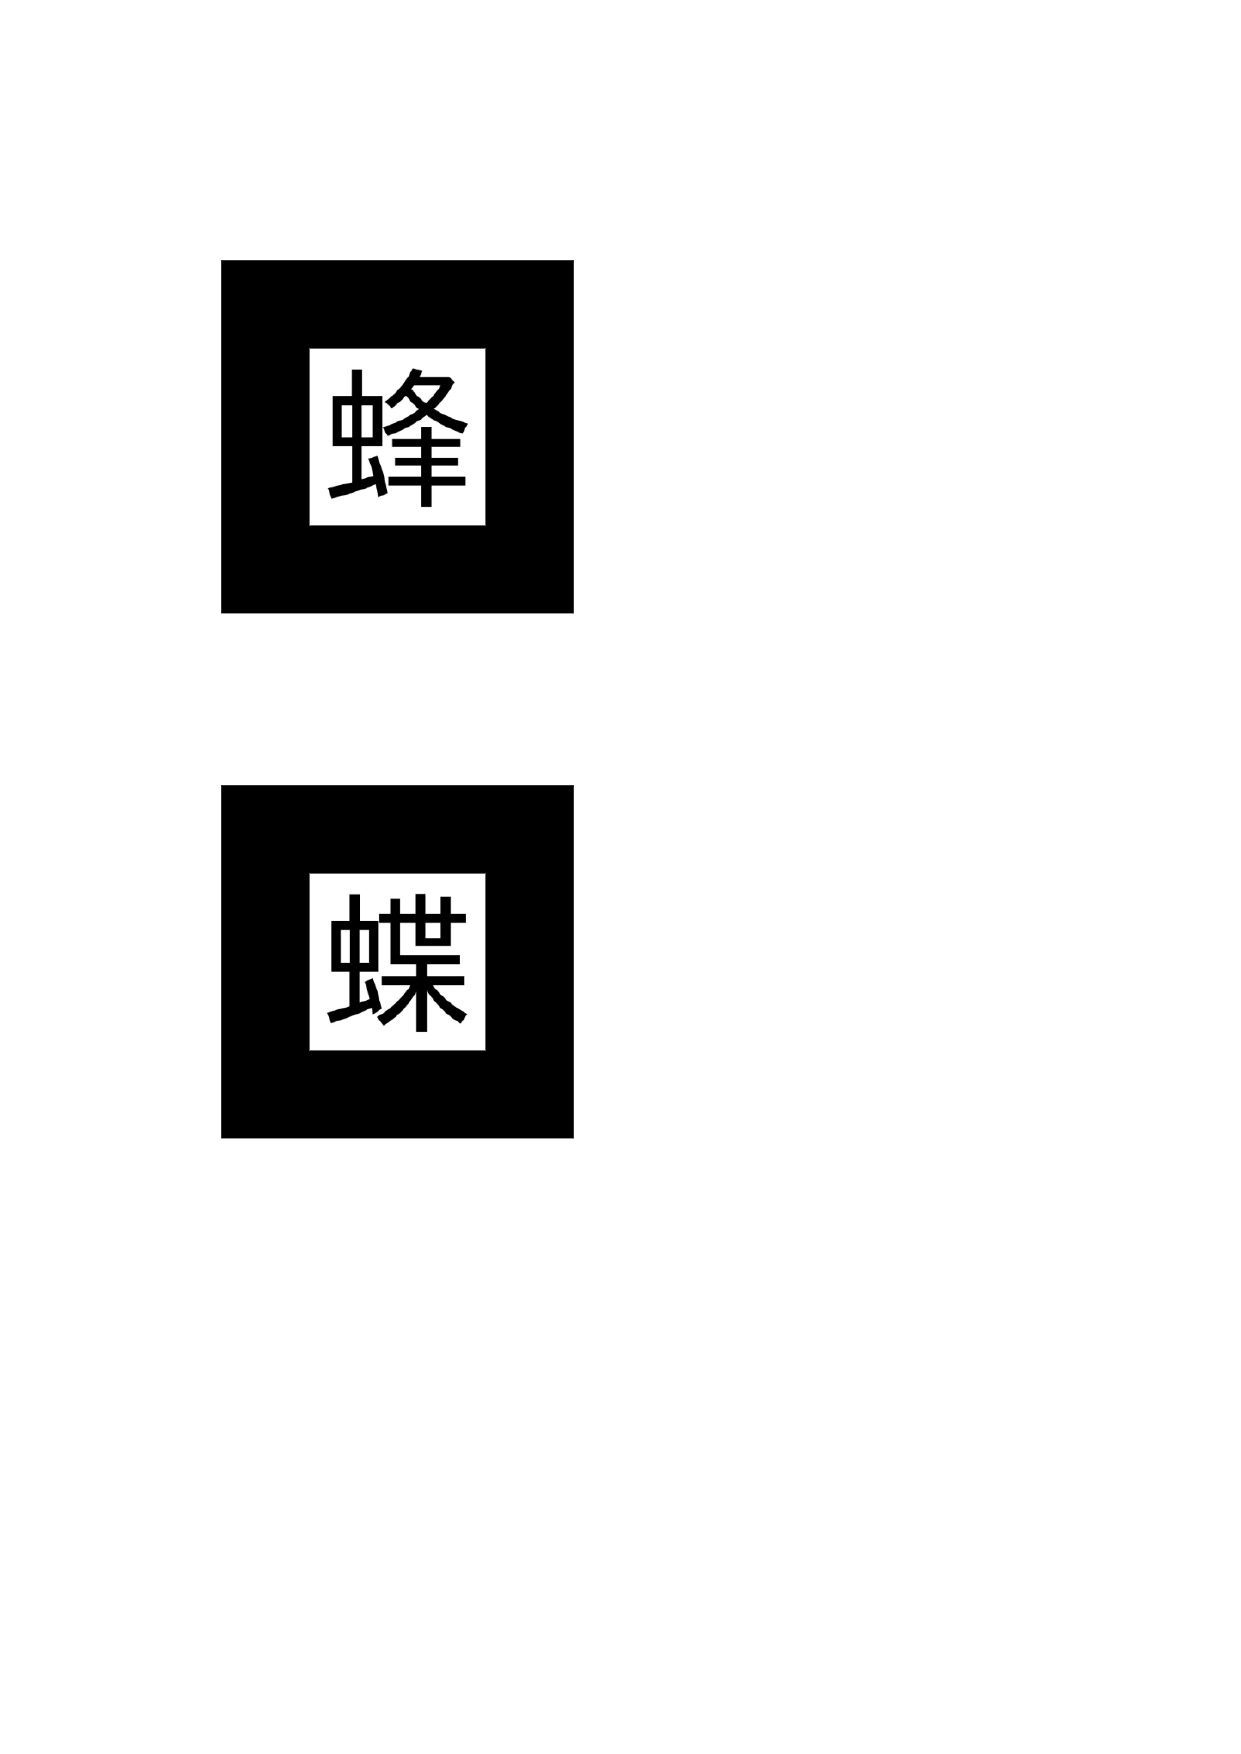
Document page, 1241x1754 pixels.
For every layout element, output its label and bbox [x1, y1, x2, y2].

picture [177, 741, 617, 1182]
picture [177, 216, 617, 657]
